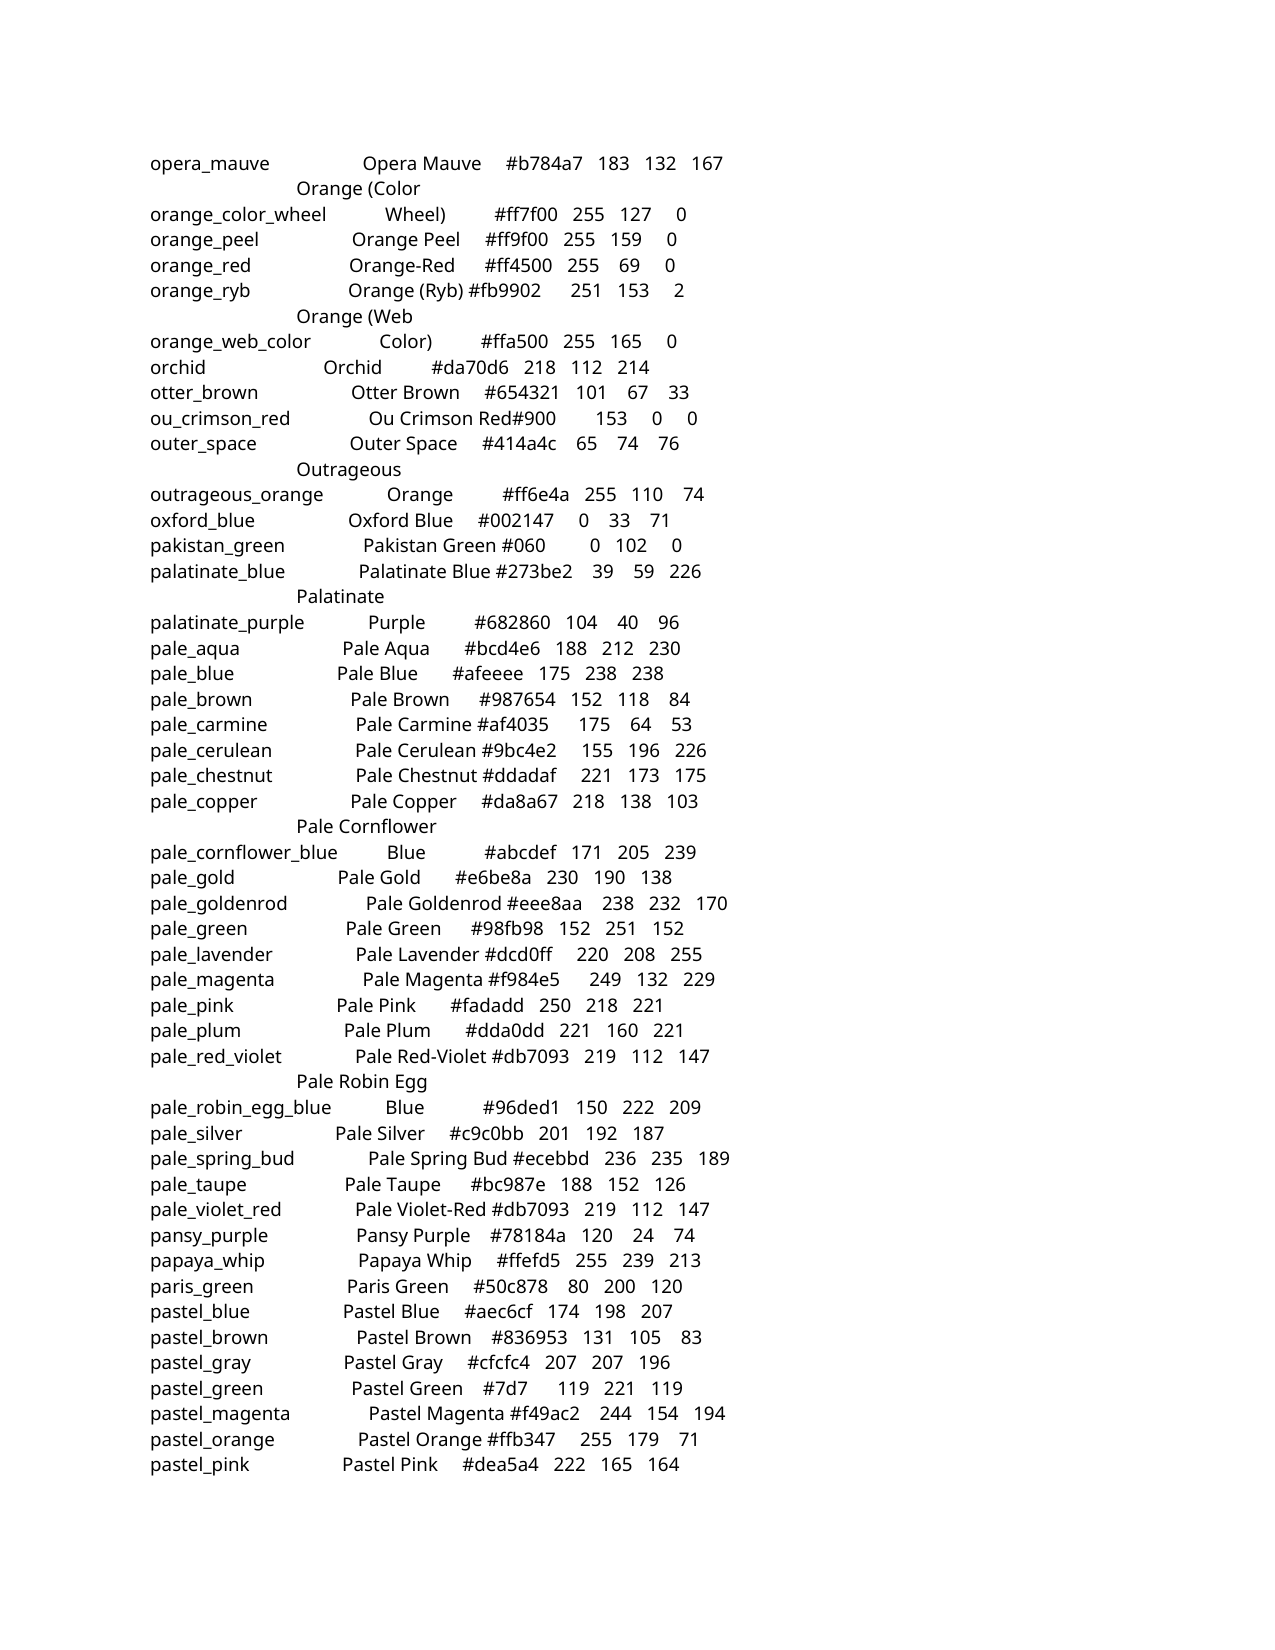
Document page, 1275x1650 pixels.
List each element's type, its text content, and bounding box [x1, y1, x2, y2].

text oxford_blue Oxford Blue #002147 0 33 71 [150, 507, 1125, 533]
text ou_crimson_red Ou Crimson Red#900 153 0 0 [150, 405, 1125, 431]
text orange_color_wheel Wheel) #ff7f00 255 127 0 [150, 201, 1125, 227]
text pale_blue Pale Blue #afeeee 175 238 238 [150, 660, 1125, 686]
text pale_goldenrod Pale Goldenrod #eee8aa 238 232 170 [150, 890, 1125, 916]
text pale_taupe Pale Taupe #bc987e 188 152 126 [150, 1171, 1125, 1196]
text orange_web_color Color) #ffa500 255 165 0 [150, 329, 1125, 354]
text pale_pink Pale Pink #fadadd 250 218 221 [150, 992, 1125, 1018]
text pale_copper Pale Copper #da8a67 218 138 103 [150, 788, 1125, 813]
text opera_mauve Opera Mauve #b784a7 183 132 167 [150, 150, 1125, 176]
text papaya_whip Papaya Whip #ffefd5 255 239 213 [150, 1247, 1125, 1273]
text palatinate_blue Palatinate Blue #273be2 39 59 226 [150, 558, 1125, 584]
text pastel_green Pastel Green #7d7 119 221 119 [150, 1375, 1125, 1401]
text pastel_pink Pastel Pink #dea5a4 222 165 164 [150, 1452, 1125, 1477]
text pale_green Pale Green #98fb98 152 251 152 [150, 916, 1125, 941]
text pakistan_green Pakistan Green #060 0 102 0 [150, 533, 1125, 558]
text pale_cornflower_blue Blue #abcdef 171 205 239 [150, 839, 1125, 864]
text outrageous_orange Orange #ff6e4a 255 110 74 [150, 482, 1125, 507]
text pale_brown Pale Brown #987654 152 118 84 [150, 686, 1125, 711]
text pale_lavender Pale Lavender #dcd0ff 220 208 255 [150, 941, 1125, 967]
text pale_red_violet Pale Red-Violet #db7093 219 112 147 [150, 1043, 1125, 1069]
text Pale Robin Egg [150, 1069, 1125, 1094]
text pastel_magenta Pastel Magenta #f49ac2 244 154 194 [150, 1401, 1125, 1426]
text pastel_gray Pastel Gray #cfcfc4 207 207 196 [150, 1349, 1125, 1375]
text pale_carmine Pale Carmine #af4035 175 64 53 [150, 711, 1125, 737]
text orange_ryb Orange (Ryb) #fb9902 251 153 2 [150, 278, 1125, 303]
text Palatinate [150, 584, 1125, 609]
text orange_red Orange-Red #ff4500 255 69 0 [150, 252, 1125, 278]
text Pale Cornflower [150, 813, 1125, 839]
text pastel_orange Pastel Orange #ffb347 255 179 71 [150, 1426, 1125, 1452]
text pale_spring_bud Pale Spring Bud #ecebbd 236 235 189 [150, 1145, 1125, 1171]
text outer_space Outer Space #414a4c 65 74 76 [150, 431, 1125, 456]
text pale_aqua Pale Aqua #bcd4e6 188 212 230 [150, 635, 1125, 660]
text palatinate_purple Purple #682860 104 40 96 [150, 609, 1125, 635]
text pale_cerulean Pale Cerulean #9bc4e2 155 196 226 [150, 737, 1125, 762]
text pale_robin_egg_blue Blue #96ded1 150 222 209 [150, 1094, 1125, 1120]
text paris_green Paris Green #50c878 80 200 120 [150, 1273, 1125, 1298]
text otter_brown Otter Brown #654321 101 67 33 [150, 380, 1125, 405]
text Outrageous [150, 456, 1125, 482]
text pastel_brown Pastel Brown #836953 131 105 83 [150, 1324, 1125, 1349]
text pale_magenta Pale Magenta #f984e5 249 132 229 [150, 967, 1125, 992]
text pale_chestnut Pale Chestnut #ddadaf 221 173 175 [150, 762, 1125, 788]
text pastel_blue Pastel Blue #aec6cf 174 198 207 [150, 1298, 1125, 1324]
text orange_peel Orange Peel #ff9f00 255 159 0 [150, 227, 1125, 252]
text pansy_purple Pansy Purple #78184a 120 24 74 [150, 1222, 1125, 1247]
text pale_gold Pale Gold #e6be8a 230 190 138 [150, 864, 1125, 890]
text pale_plum Pale Plum #dda0dd 221 160 221 [150, 1018, 1125, 1043]
text pale_silver Pale Silver #c9c0bb 201 192 187 [150, 1120, 1125, 1145]
text pale_violet_red Pale Violet-Red #db7093 219 112 147 [150, 1196, 1125, 1222]
text Orange (Color [150, 176, 1125, 201]
text orchid Orchid #da70d6 218 112 214 [150, 354, 1125, 380]
text Orange (Web [150, 303, 1125, 329]
